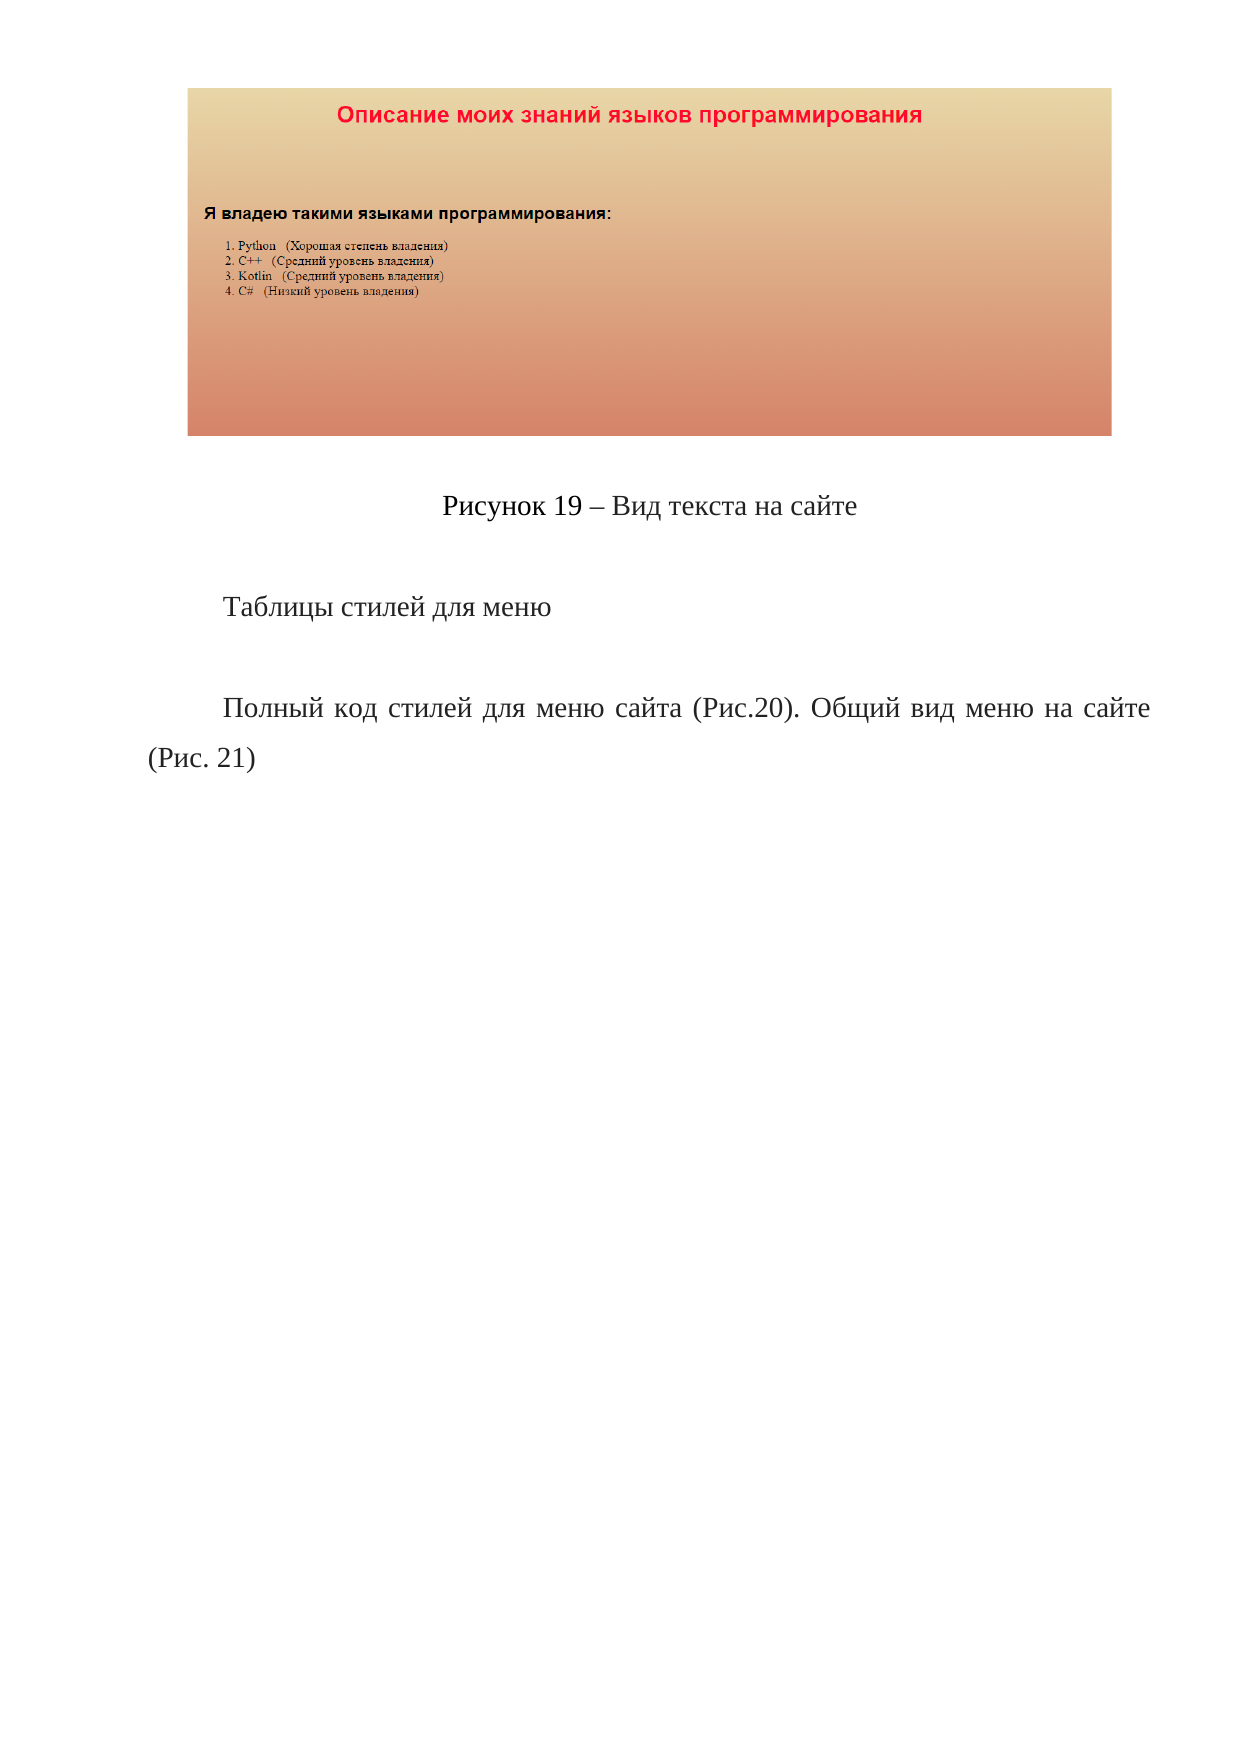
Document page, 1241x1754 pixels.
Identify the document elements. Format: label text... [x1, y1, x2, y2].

text Полный код стилей для меню сайта (Рис.20). Общий вид меню на сайте (Рис. 21) [148, 690, 1152, 774]
text Рисунок 19 – Вид текста на сайте [148, 488, 1152, 522]
text Таблицы стилей для меню [148, 589, 1152, 623]
picture [187, 88, 1112, 436]
